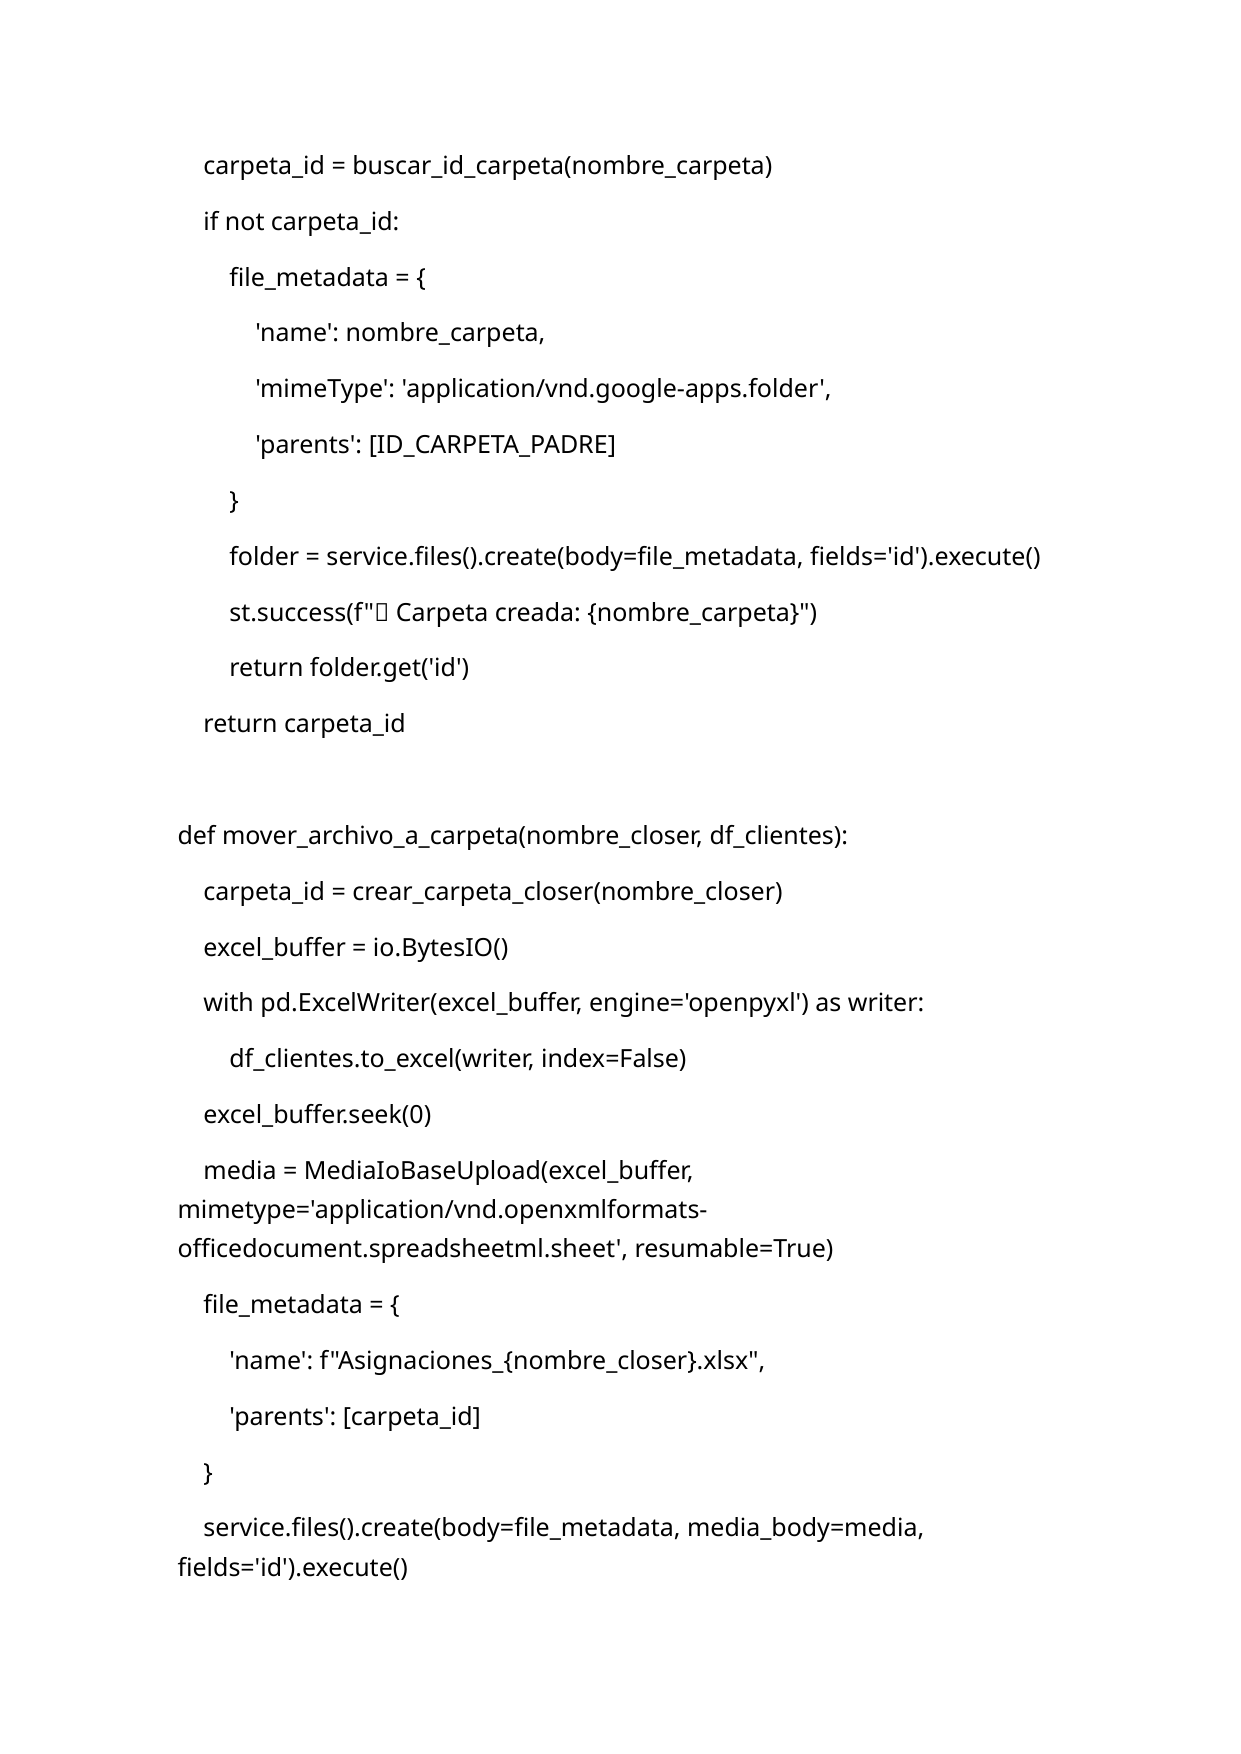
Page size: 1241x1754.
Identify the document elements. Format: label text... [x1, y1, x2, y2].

text st.success(f"📂 Carpeta creada: {nombre_carpeta}") [177, 594, 1063, 628]
text return carpeta_id [177, 706, 1063, 740]
text def mover_archivo_a_carpeta(nombre_closer, df_clientes): [177, 818, 1063, 852]
text carpeta_id = buscar_id_carpeta(nombre_carpeta) [177, 148, 1063, 182]
text file_metadata = { [177, 259, 1063, 293]
text return folder.get('id') [177, 650, 1063, 684]
text file_metadata = { [177, 1287, 1063, 1321]
text df_clientes.to_excel(writer, index=False) [177, 1041, 1063, 1075]
text carpeta_id = crear_carpeta_closer(nombre_closer) [177, 873, 1063, 907]
text 'mimeType': 'application/vnd.google-apps.folder', [177, 371, 1063, 405]
text if not carpeta_id: [177, 203, 1063, 237]
text excel_buffer.seek(0) [177, 1097, 1063, 1131]
text folder = service.files().create(body=file_metadata, fields='id').execute() [177, 538, 1063, 572]
text service.files().create(body=file_metadata, media_body=media, fields='id').execute() [177, 1510, 1063, 1583]
text 'name': f"Asignaciones_{nombre_closer}.xlsx", [177, 1343, 1063, 1377]
text 'parents': [carpeta_id] [177, 1398, 1063, 1432]
text excel_buffer = io.BytesIO() [177, 929, 1063, 963]
text } [177, 483, 1063, 517]
text media = MediaIoBaseUpload(excel_buffer, mimetype='application/vnd.openxmlformats-officedocument.spreadsheetml.sheet', resumable=True) [177, 1153, 1063, 1265]
text with pd.ExcelWriter(excel_buffer, engine='openpyxl') as writer: [177, 985, 1063, 1019]
text 'name': nombre_carpeta, [177, 315, 1063, 349]
text } [177, 1454, 1063, 1488]
text 'parents': [ID_CARPETA_PADRE] [177, 427, 1063, 461]
